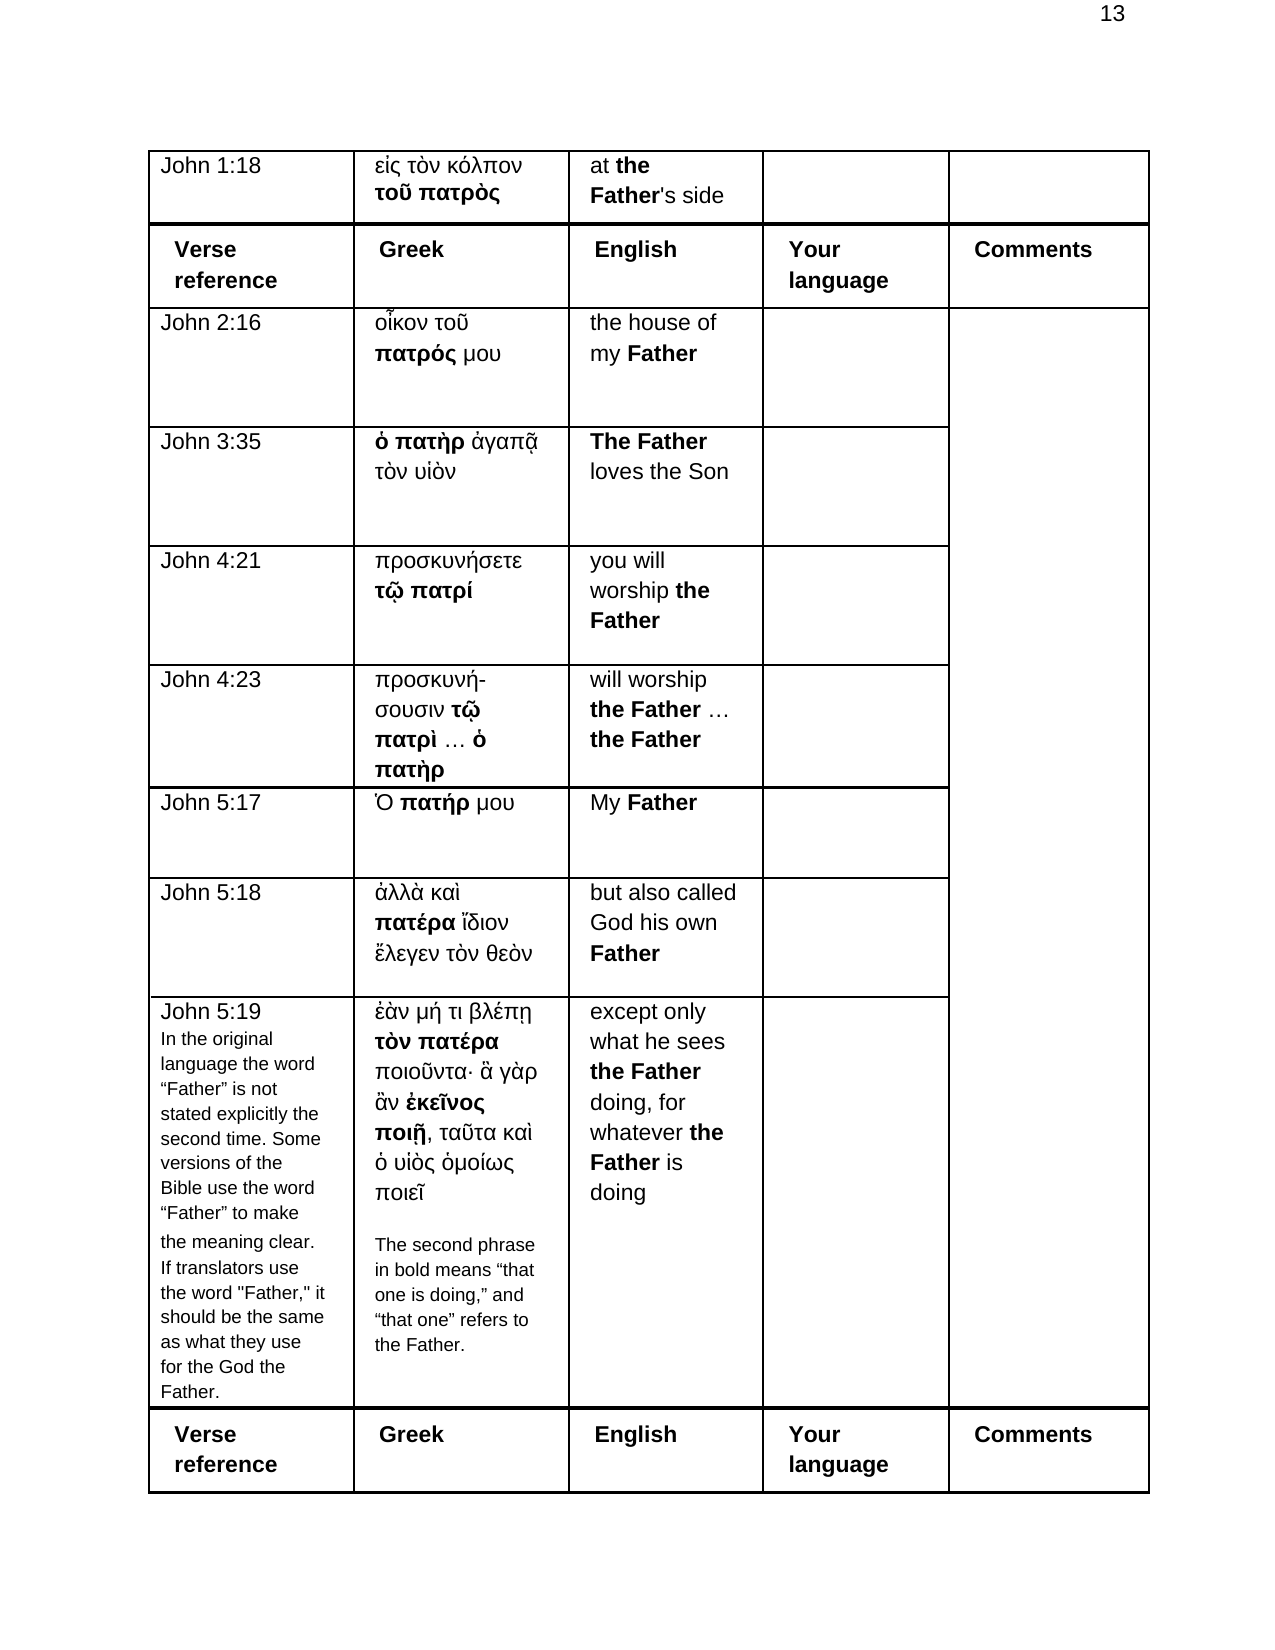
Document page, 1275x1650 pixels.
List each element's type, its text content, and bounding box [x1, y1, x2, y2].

table_cell προσκυνή- σουσιν τῷ πατρὶ … ὁ πατὴρ [355, 666, 568, 786]
table_cell John 4:21 [150, 547, 353, 663]
table_cell but also called God his own Father [570, 879, 762, 996]
table_cell at the Father's side [570, 152, 762, 222]
table_cell [950, 309, 1148, 1406]
table_cell [764, 428, 948, 545]
table_cell ἀλλὰ καὶ πατέρα ἴδιον ἔλεγεν τὸν θεὸν [355, 879, 568, 996]
table_cell John 5:17 [150, 789, 353, 877]
table_header Your language [764, 1410, 948, 1491]
table_cell John 3:35 [150, 428, 353, 545]
table_cell will worship the Father … the Father [570, 666, 762, 786]
table_cell The Father loves the Son [570, 428, 762, 545]
table_header Greek [355, 226, 568, 307]
table_cell [764, 309, 948, 426]
table_cell John 4:23 [150, 666, 353, 786]
table_cell the house of my Father [570, 309, 762, 426]
table_cell John 2:16 [150, 309, 353, 426]
table_cell ὁ πατὴρ ἀγαπᾷ τὸν υἱὸν [355, 428, 568, 545]
table_cell [764, 666, 948, 786]
table_header Verse reference [150, 226, 353, 307]
table_header Verse reference [150, 1410, 353, 1491]
table_cell ἐὰν μή τι βλέπῃ τὸν πατέρα ποιοῦντα· ἃ γὰρ ἂν ἐκεῖνος ποιῇ, ταῦτα καὶ ὁ υἱὸς ὁμοίως ποιεῖ The second phrase in bold means “that one is doing,” and “that one” refers to the Father. [355, 998, 568, 1406]
table_cell you will worship the Father [570, 547, 762, 663]
table_cell [764, 789, 948, 877]
table_header English [570, 226, 762, 307]
table_cell John 1:18 [150, 152, 353, 222]
table_cell οἶκον τοῦ πατρός μου [355, 309, 568, 426]
table_cell John 5:19 In the original language the word “Father” is not stated explicitly the second time. Some versions of the Bible use the word “Father” to make the meaning clear. If translators use the word "Father," it should be the same as what they use for the God the Father. [150, 997, 353, 1406]
table_cell [764, 879, 948, 996]
table_cell John 5:18 [150, 879, 353, 996]
table_header Greek [355, 1410, 568, 1491]
table_cell [764, 998, 948, 1406]
table_cell [764, 547, 948, 663]
table_header Comments [950, 226, 1148, 307]
table_header Comments [950, 1410, 1148, 1491]
table_header Your language [764, 226, 948, 307]
table_cell except only what he sees the Father doing, for whatever the Father is doing [570, 998, 762, 1406]
table_cell My Father [570, 789, 762, 877]
table_cell Ὁ πατήρ μου [355, 789, 568, 877]
table_cell εἰς τὸν κόλπον τοῦ πατρὸς [355, 152, 568, 222]
table_cell προσκυνήσετε τῷ πατρί [355, 547, 568, 663]
table_header English [570, 1410, 762, 1491]
table_cell [764, 152, 948, 222]
